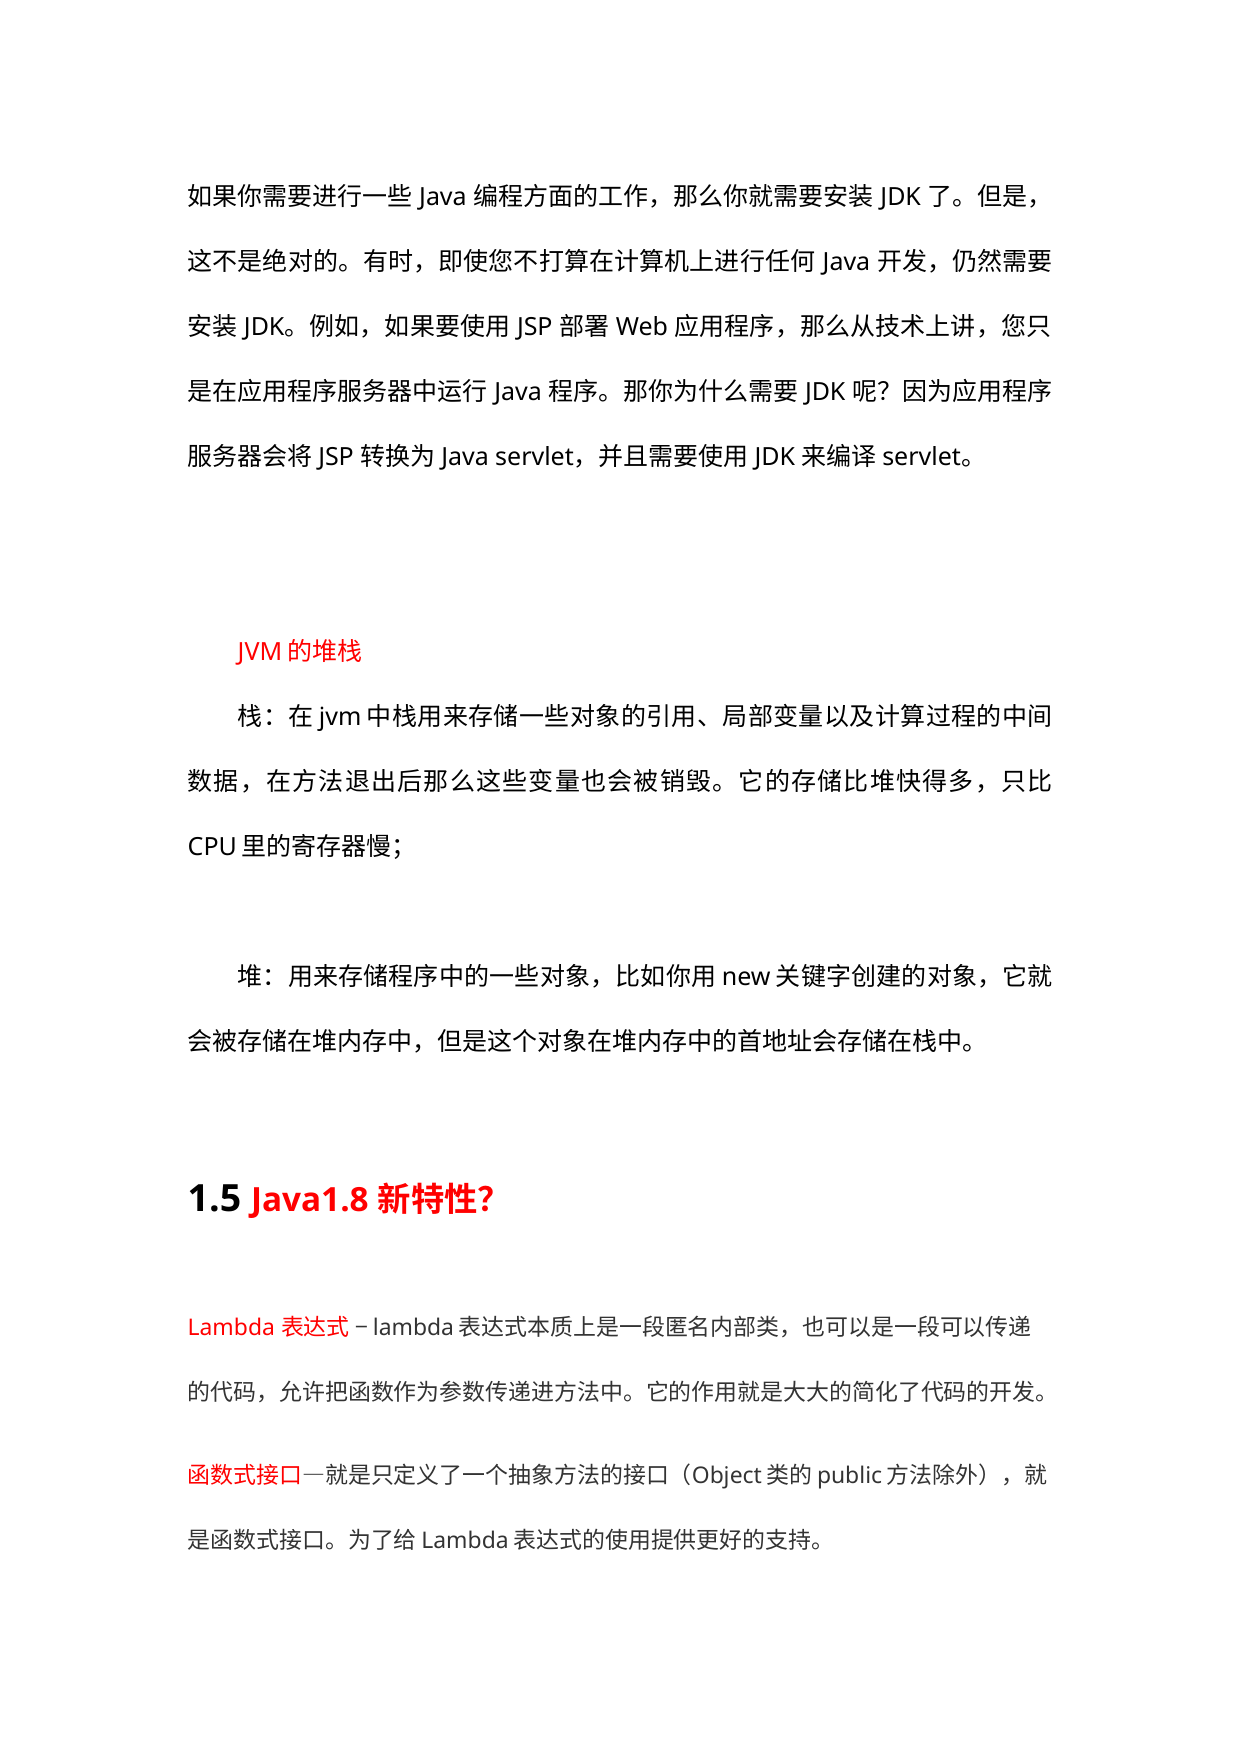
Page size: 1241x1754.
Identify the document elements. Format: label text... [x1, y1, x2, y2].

list JVM的堆栈 [187, 617, 1053, 682]
text Lambda 表达式 − lambda表达式本质上是一段匿名内部类，也可以是一段可以传递的代码，允许把函数作为参数传递进方法中。它的作用就是大大的简化了代码的开发。 [187, 1293, 1053, 1423]
subtitle Java1.8 新特性？ [187, 1164, 1053, 1229]
list 堆：用来存储程序中的一些对象，比如你用new关键字创建的对象，它就会被存储在堆内存中，但是这个对象在堆内存中的首地址会存储在栈中。 [187, 942, 1053, 1072]
text 函数式接口—就是只定义了一个抽象方法的接口（Object类的public方法除外），就是函数式接口。为了给Lambda表达式的使用提供更好的支持。 [187, 1441, 1053, 1571]
list 栈：在jvm中栈用来存储一些对象的引用、局部变量以及计算过程的中间数据，在方法退出后那么这些变量也会被销毁。它的存储比堆快得多，只比CPU里的寄存器慢； [187, 682, 1053, 877]
